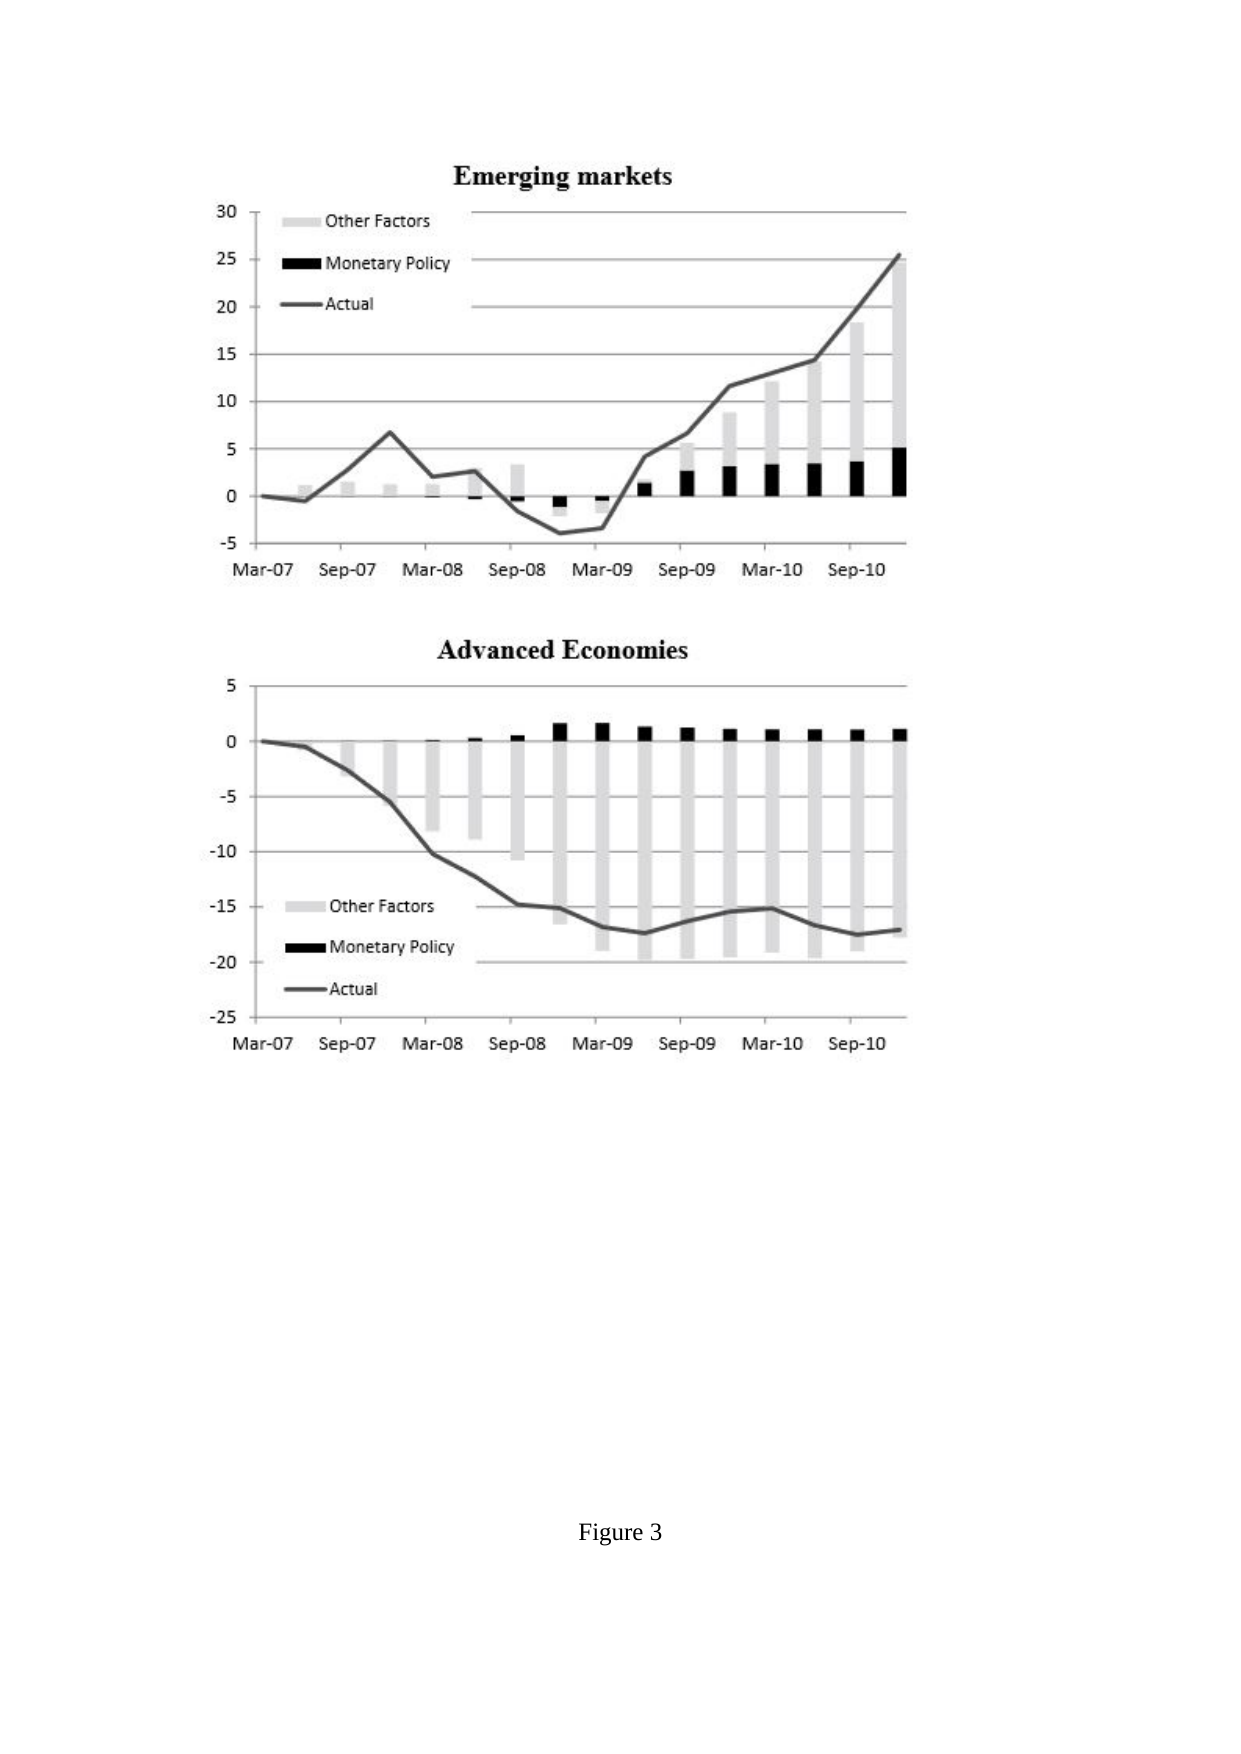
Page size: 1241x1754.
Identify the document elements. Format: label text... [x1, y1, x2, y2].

text Figure 3 [187, 1517, 1053, 1546]
picture [187, 150, 963, 1086]
